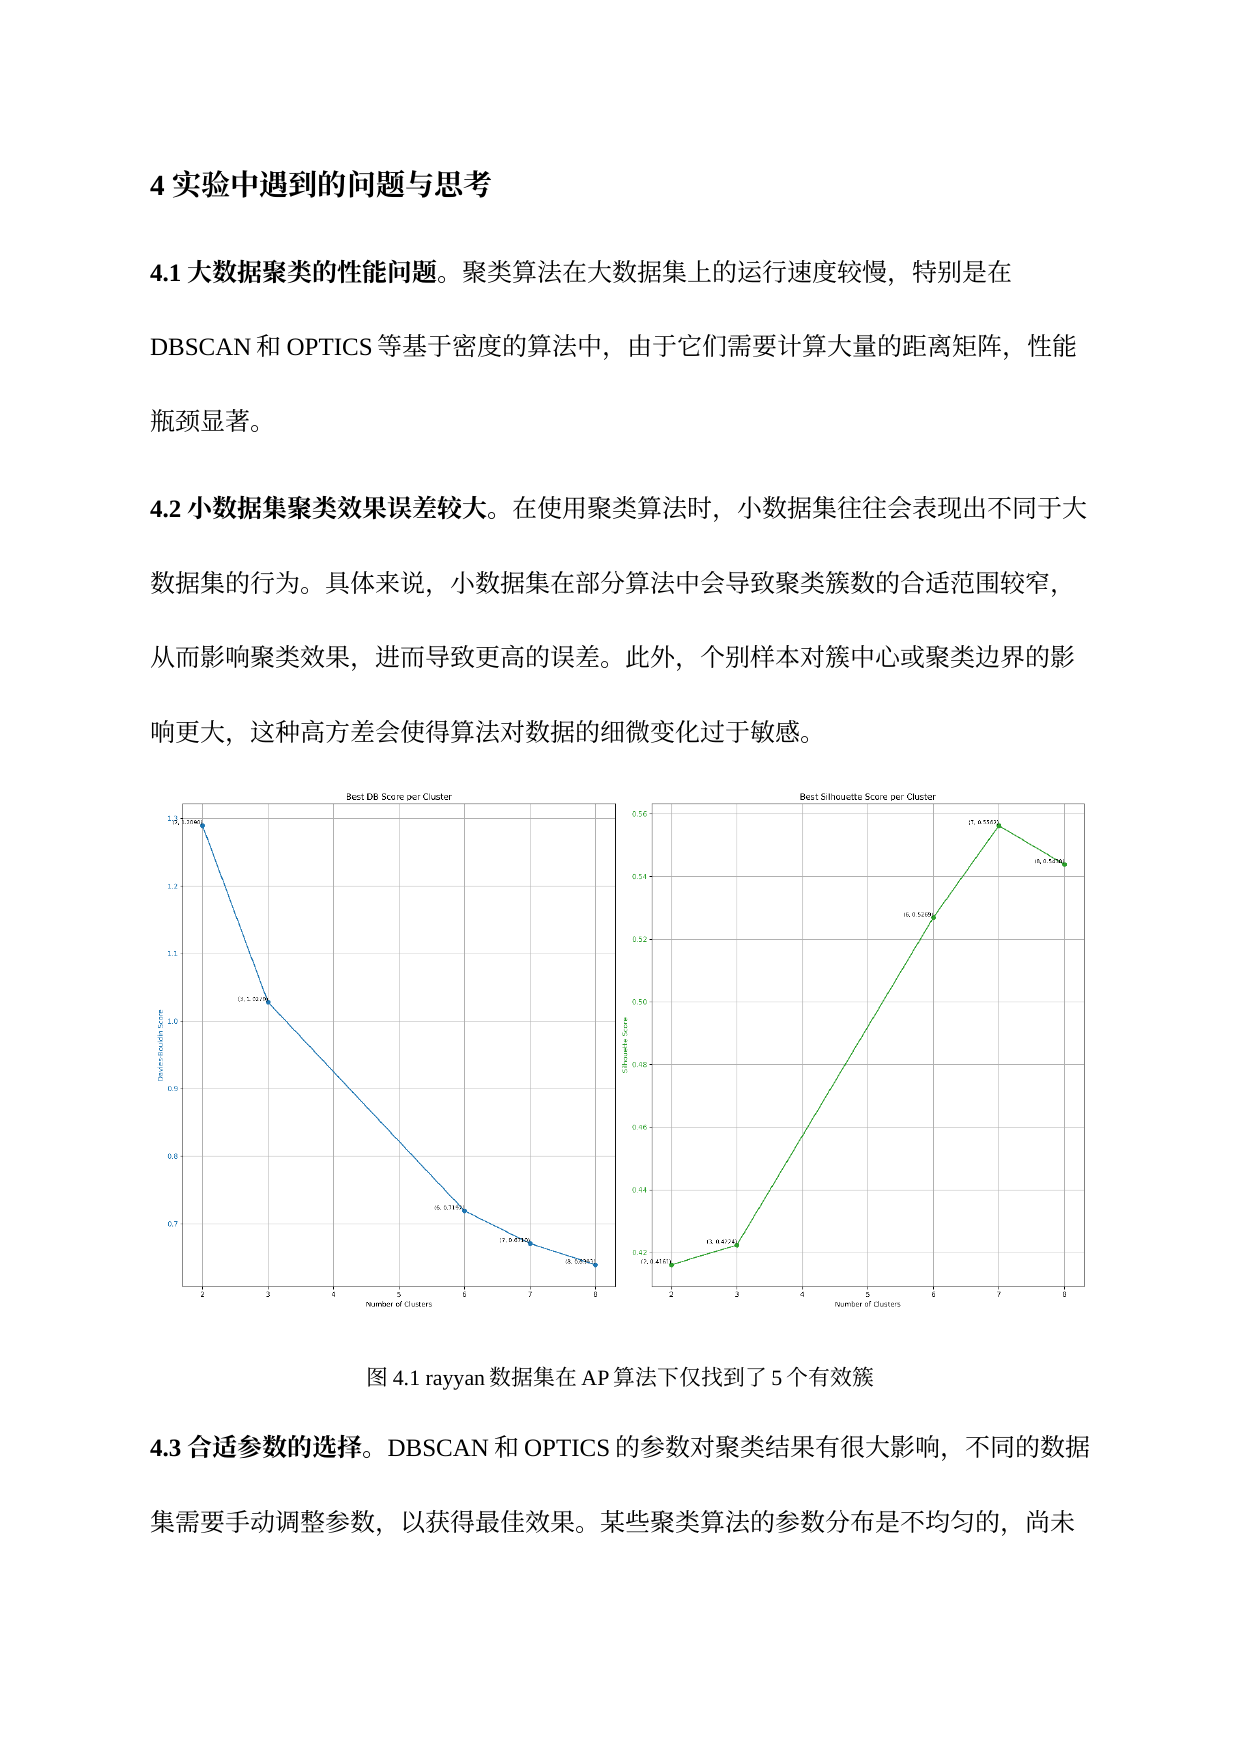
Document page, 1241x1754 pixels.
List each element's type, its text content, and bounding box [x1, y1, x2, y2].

text 4 实验中遇到的问题与思考 [150, 150, 1090, 215]
text 4.1 大数据聚类的性能问题。聚类算法在大数据集上的运行速度较慢，特别是在DBSCAN和OPTICS等基于密度的算法中，由于它们需要计算大量的距离矩阵，性能瓶颈显著。 [150, 238, 1090, 452]
picture [150, 785, 1091, 1315]
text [150, 1413, 1090, 1553]
text 图4.1 rayyan数据集在AP算法下仅找到了5个有效簇 [150, 1359, 1090, 1392]
text 4.2 小数据集聚类效果误差较大。在使用聚类算法时，小数据集往往会表现出不同于大数据集的行为。具体来说，小数据集在部分算法中会导致聚类簇数的合适范围较窄，从而影响聚类效果，进而导致更高的误差。此外，个别样本对簇中心或聚类边界的影响更大，这种高方差会使得算法对数据的细微变化过于敏感。 [150, 474, 1090, 763]
